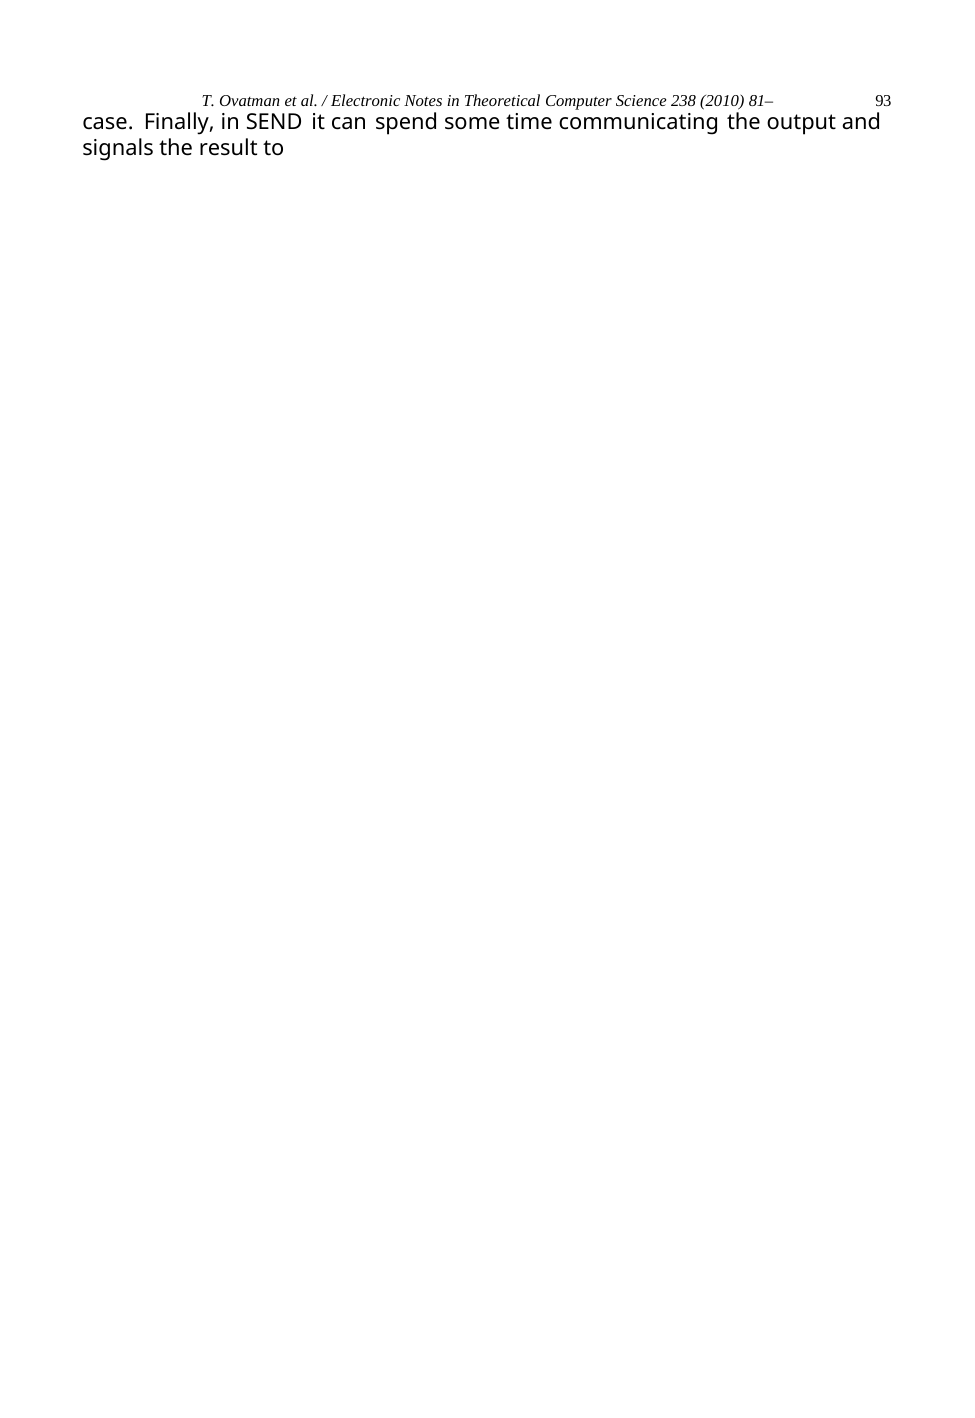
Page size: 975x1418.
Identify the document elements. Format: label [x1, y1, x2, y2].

text [82, 108, 881, 162]
